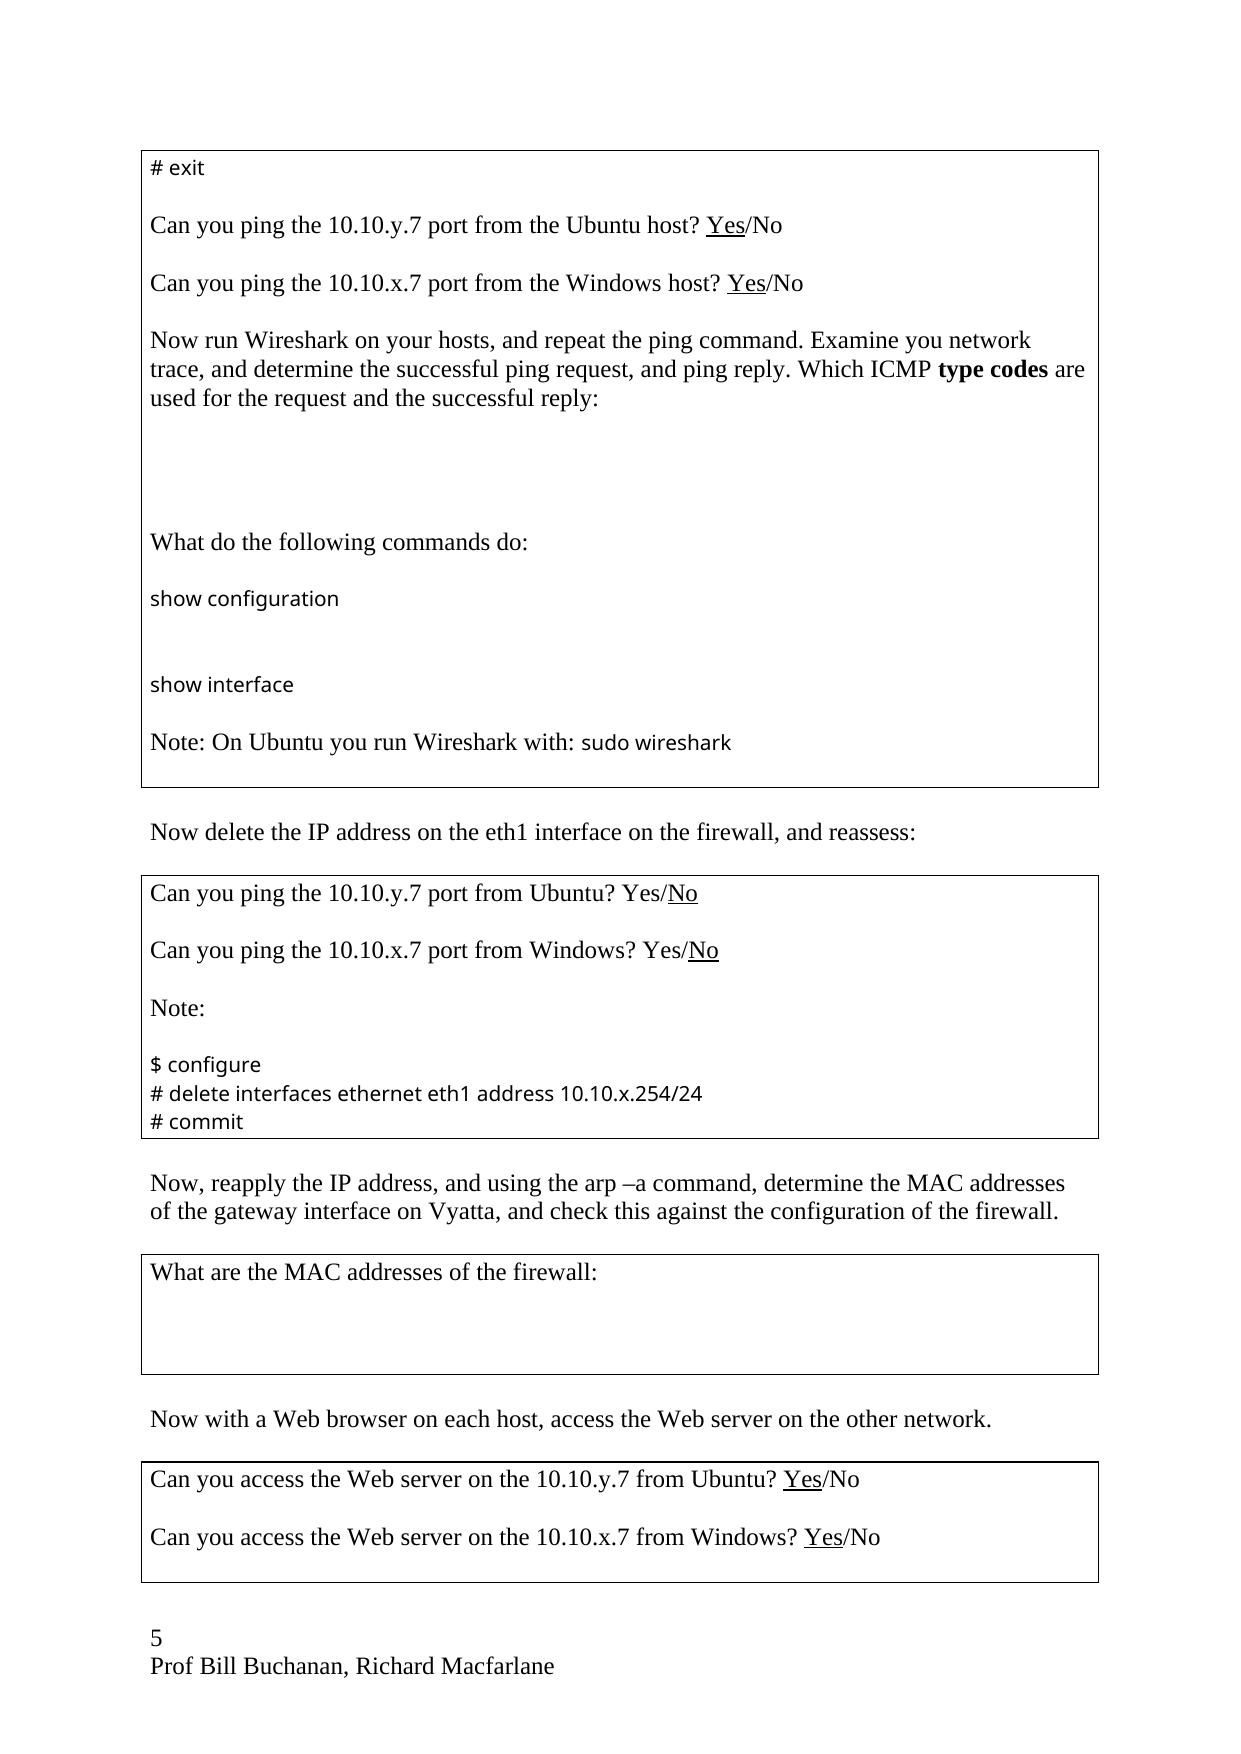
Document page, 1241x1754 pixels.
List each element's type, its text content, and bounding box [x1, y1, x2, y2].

text # commit [142, 1104, 1098, 1138]
text # exit [142, 151, 1098, 182]
text # delete interfaces ethernet eth1 address 10.10.x.254/24 [150, 1079, 1090, 1104]
text Can you access the Web server on the 10.10.y.7 from Ubuntu? Yes/No [142, 1463, 1098, 1493]
text show configuration [150, 584, 1090, 612]
text Can you ping the 10.10.y.7 port from the Ubuntu host? Yes/No [150, 210, 1090, 239]
text Can you access the Web server on the 10.10.x.7 from Windows? Yes/No [150, 1522, 1090, 1551]
text show interface [150, 670, 1090, 698]
text Note: [150, 993, 1090, 1022]
text Can you ping the 10.10.y.7 port from Ubuntu? Yes/No [142, 876, 1098, 907]
text What do the following commands do: [150, 527, 1090, 555]
text Now with a Web browser on each host, access the Web server on the other network. [150, 1404, 1090, 1433]
text Can you ping the 10.10.x.7 port from Windows? Yes/No [150, 935, 1090, 964]
text Now delete the IP address on the eth1 interface on the firewall, and reassess: [150, 817, 1090, 846]
text Note: On Ubuntu you run Wireshark with: sudo wireshark [150, 727, 1090, 757]
text Now, reapply the IP address, and using the arp –a command, determine the MAC addresses of the gateway interface on Vyatta, and check this against the configuration of the firewall. [150, 1168, 1090, 1225]
text $ configure [150, 1050, 1090, 1079]
text Can you ping the 10.10.x.7 port from the Windows host? Yes/No [150, 268, 1090, 297]
text What are the MAC addresses of the firewall: [142, 1255, 1098, 1286]
